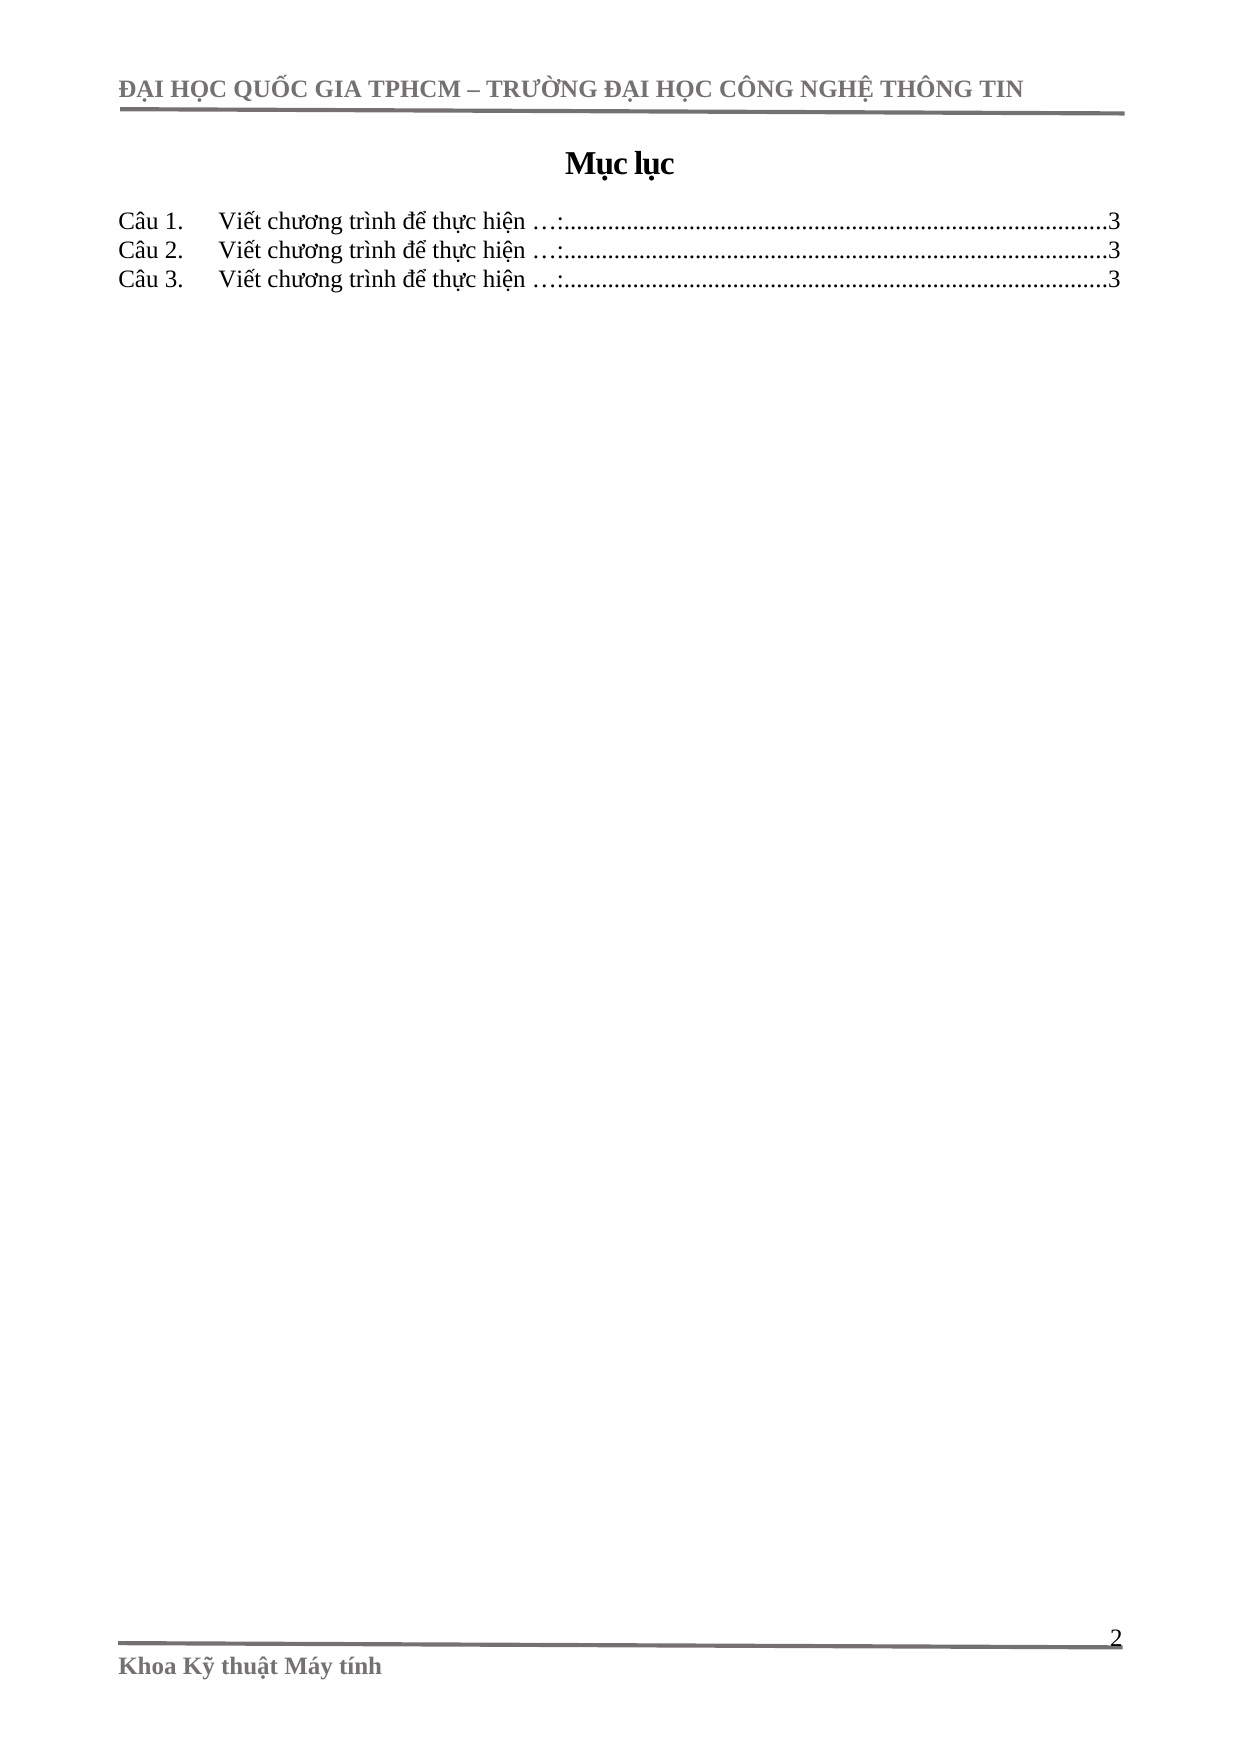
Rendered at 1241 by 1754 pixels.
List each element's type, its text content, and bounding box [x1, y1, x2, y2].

text Câu 2. Viết chương trình để thực hiện …: 3 [118, 235, 1122, 264]
title Mục lục [118, 143, 1122, 181]
text Câu 3. Viết chương trình để thực hiện …: 3 [118, 264, 1122, 293]
text Câu 1. Viết chương trình để thực hiện …: 3 [118, 206, 1122, 235]
